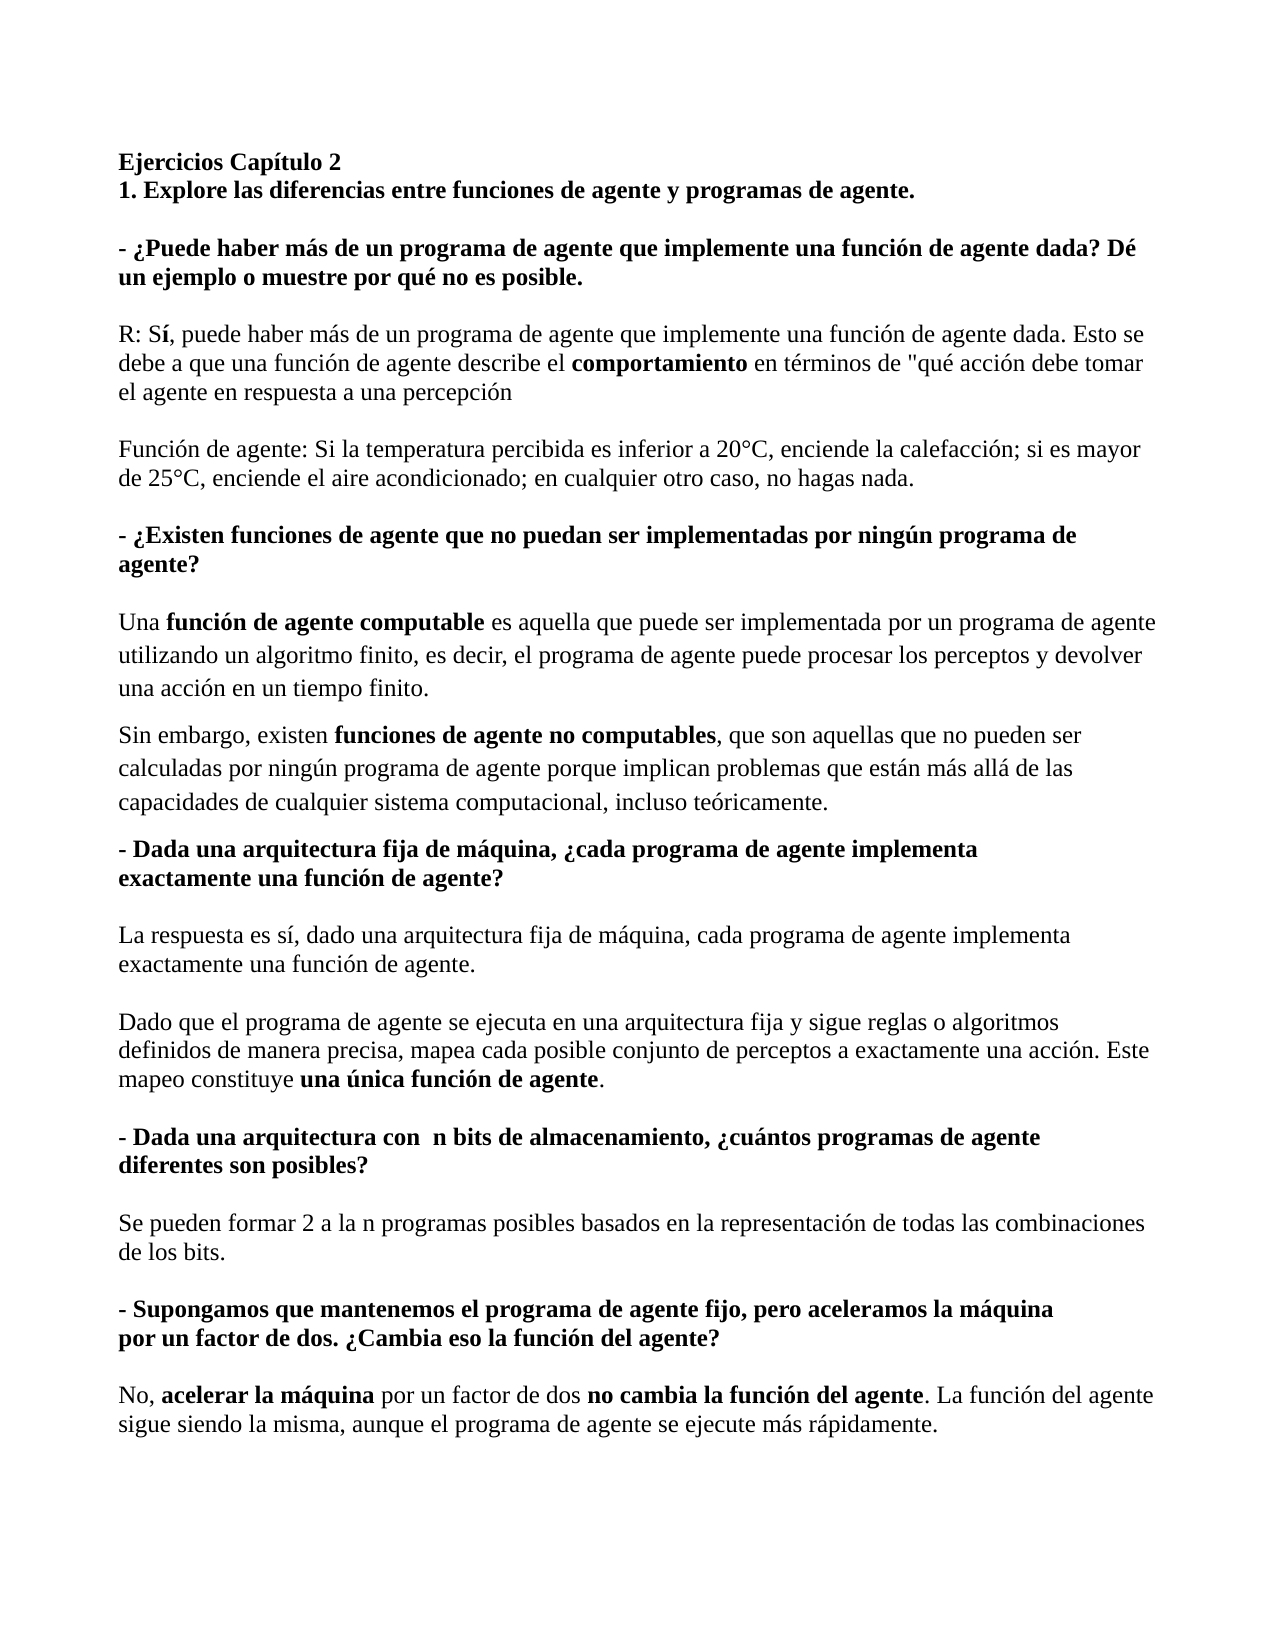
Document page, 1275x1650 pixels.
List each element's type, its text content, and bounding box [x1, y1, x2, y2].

text - Dada una arquitectura con n bits de almacenamiento, ¿cuántos programas de agente [118, 1122, 1157, 1150]
text - ¿Existen funciones de agente que no puedan ser implementadas por ningún programa de [118, 521, 1157, 549]
text Sin embargo, existen funciones de agente no computables, que son aquellas que no pueden ser calculadas por ningún programa de agente porque implican problemas que están más allá de las capacidades de cualquier sistema computacional, incluso teóricamente. [118, 721, 1157, 815]
text diferentes son posibles? [118, 1150, 1157, 1179]
text - Supongamos que mantenemos el programa de agente fijo, pero aceleramos la máquina [118, 1294, 1157, 1323]
text R: Sí, puede haber más de un programa de agente que implemente una función de agente dada. Esto se debe a que una función de agente describe el comportamiento en términos de "qué acción debe tomar el agente en respuesta a una percepción [118, 319, 1157, 406]
text por un factor de dos. ¿Cambia eso la función del agente? [118, 1323, 1157, 1352]
text No, acelerar la máquina por un factor de dos no cambia la función del agente. La función del agente sigue siendo la misma, aunque el programa de agente se ejecute más rápidamente. [118, 1380, 1157, 1438]
text 1. Explore las diferencias entre funciones de agente y programas de agente. [118, 176, 1157, 204]
text Función de agente: Si la temperatura percibida es inferior a 20°C, enciende la calefacción; si es mayor de 25°C, enciende el aire acondicionado; en cualquier otro caso, no hagas nada. [118, 434, 1157, 492]
text - ¿Puede haber más de un programa de agente que implemente una función de agente dada? Dé un ejemplo o muestre por qué no es posible. [118, 233, 1157, 291]
text Una función de agente computable es aquella que puede ser implementada por un programa de agente utilizando un algoritmo finito, es decir, el programa de agente puede procesar los perceptos y devolver una acción en un tiempo finito. [118, 607, 1157, 702]
text agente? [118, 549, 1157, 578]
text Dado que el programa de agente se ejecuta en una arquitectura fija y sigue reglas o algoritmos definidos de manera precisa, mapea cada posible conjunto de perceptos a exactamente una acción. Este mapeo constituye una única función de agente. [118, 1007, 1157, 1093]
text exactamente una función de agente? [118, 863, 1157, 892]
text - Dada una arquitectura fija de máquina, ¿cada programa de agente implementa [118, 834, 1157, 863]
text Ejercicios Capítulo 2 [118, 147, 1157, 176]
text Se pueden formar 2 a la n programas posibles basados en la representación de todas las combinaciones de los bits. [118, 1208, 1157, 1265]
text La respuesta es sí, dado una arquitectura fija de máquina, cada programa de agente implementa exactamente una función de agente. [118, 920, 1157, 978]
